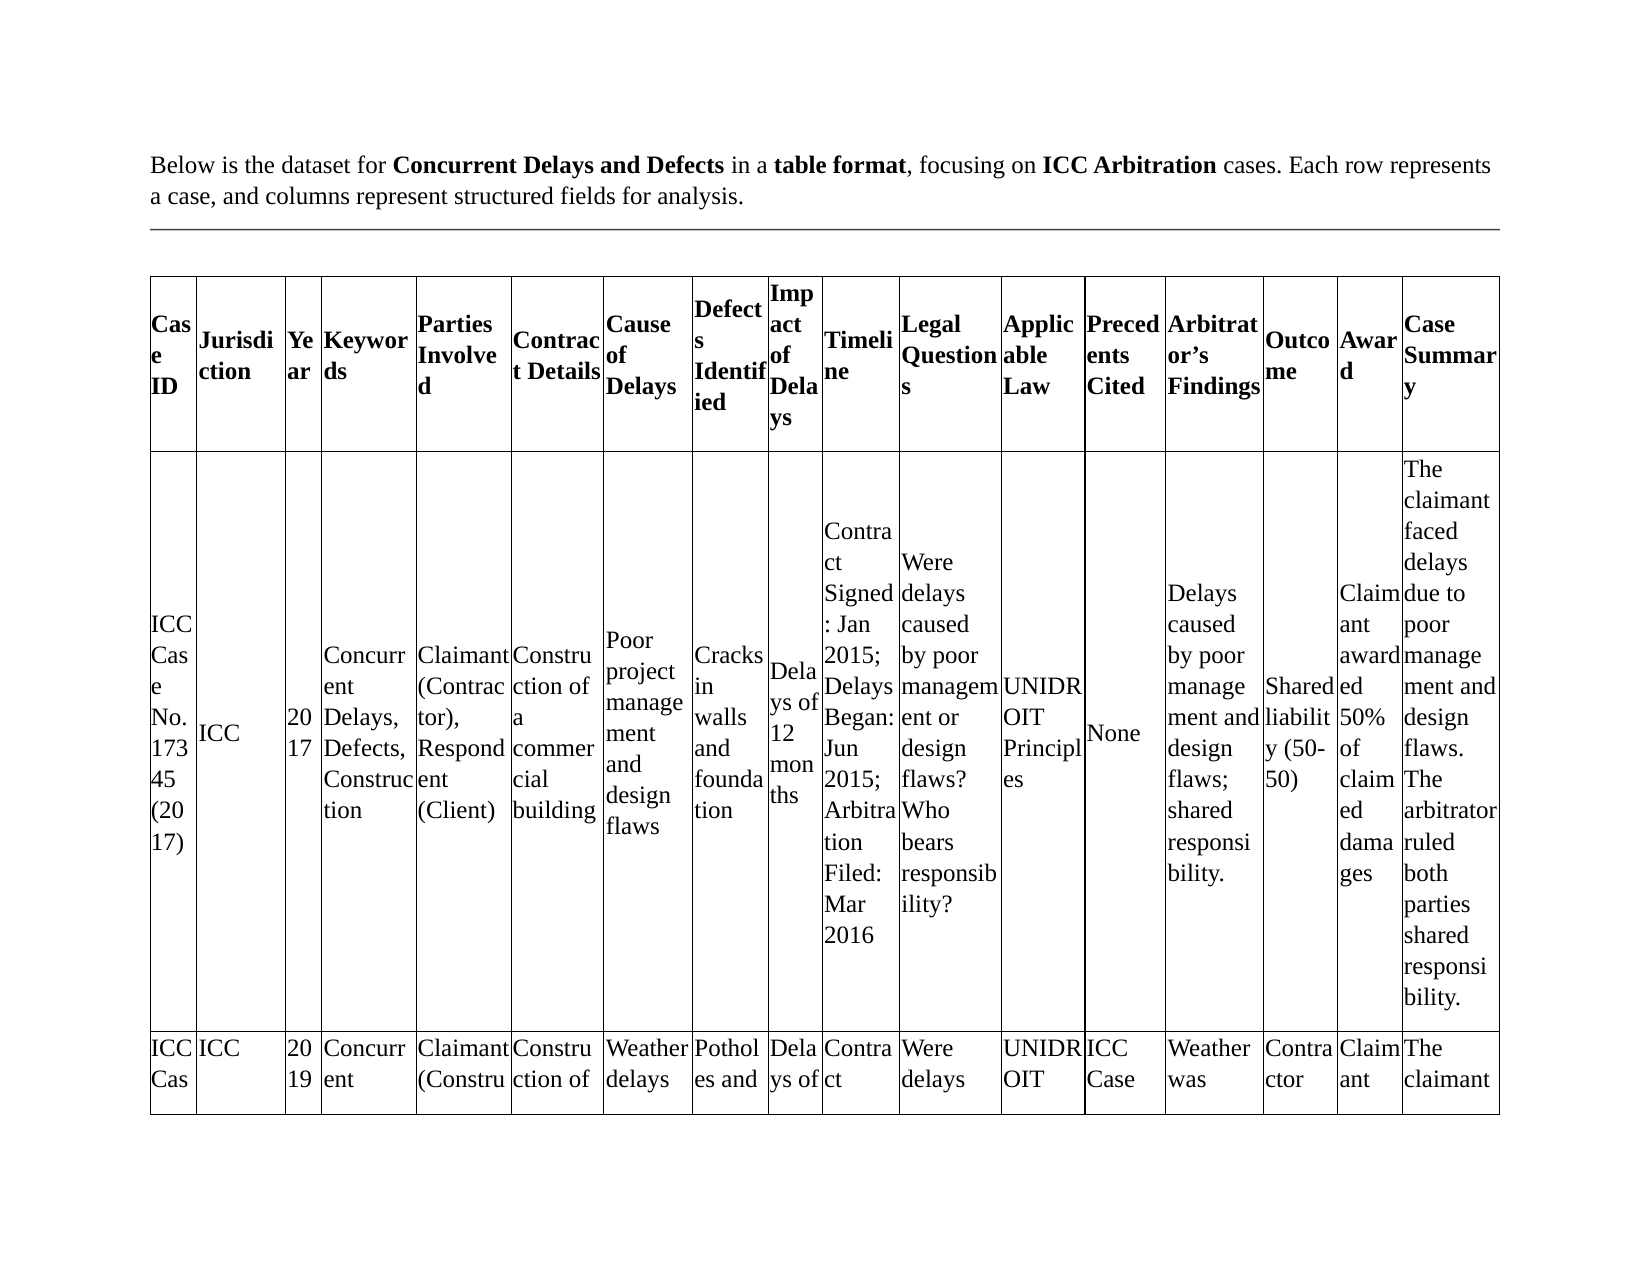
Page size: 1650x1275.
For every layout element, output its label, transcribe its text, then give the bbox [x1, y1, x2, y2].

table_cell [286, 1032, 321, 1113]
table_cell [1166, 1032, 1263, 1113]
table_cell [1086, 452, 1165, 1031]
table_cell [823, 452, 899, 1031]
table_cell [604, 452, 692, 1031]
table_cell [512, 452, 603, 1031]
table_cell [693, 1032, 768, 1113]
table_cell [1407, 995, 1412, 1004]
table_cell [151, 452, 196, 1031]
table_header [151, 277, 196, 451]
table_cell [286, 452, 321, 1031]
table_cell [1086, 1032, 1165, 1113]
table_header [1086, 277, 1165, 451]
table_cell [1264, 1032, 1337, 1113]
text Below is the dataset for Concurrent Delays and Defects in a table format, focusing on ICC Arbitration cases. Each row represents a case, and columns represent structured fields for analysis. [150, 150, 1500, 210]
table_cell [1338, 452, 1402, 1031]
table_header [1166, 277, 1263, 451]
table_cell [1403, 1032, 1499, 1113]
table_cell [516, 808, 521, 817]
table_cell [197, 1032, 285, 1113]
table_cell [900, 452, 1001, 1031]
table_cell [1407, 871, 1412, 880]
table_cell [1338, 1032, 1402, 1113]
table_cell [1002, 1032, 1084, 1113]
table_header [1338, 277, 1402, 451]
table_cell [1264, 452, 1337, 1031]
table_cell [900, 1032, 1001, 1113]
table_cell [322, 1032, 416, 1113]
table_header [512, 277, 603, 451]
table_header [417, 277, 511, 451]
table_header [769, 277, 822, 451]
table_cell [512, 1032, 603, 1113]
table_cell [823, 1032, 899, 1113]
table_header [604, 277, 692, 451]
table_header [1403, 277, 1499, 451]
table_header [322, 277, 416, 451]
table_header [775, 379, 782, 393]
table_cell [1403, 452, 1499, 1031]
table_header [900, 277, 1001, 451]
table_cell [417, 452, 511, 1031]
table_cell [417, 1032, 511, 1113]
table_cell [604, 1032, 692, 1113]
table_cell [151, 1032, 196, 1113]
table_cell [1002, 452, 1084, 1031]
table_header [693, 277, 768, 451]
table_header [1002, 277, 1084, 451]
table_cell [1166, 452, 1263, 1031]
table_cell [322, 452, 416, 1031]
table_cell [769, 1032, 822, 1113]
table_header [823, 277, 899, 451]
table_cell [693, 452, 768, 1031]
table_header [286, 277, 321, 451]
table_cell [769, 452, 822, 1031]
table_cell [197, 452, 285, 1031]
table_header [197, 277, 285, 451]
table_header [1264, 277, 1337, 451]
